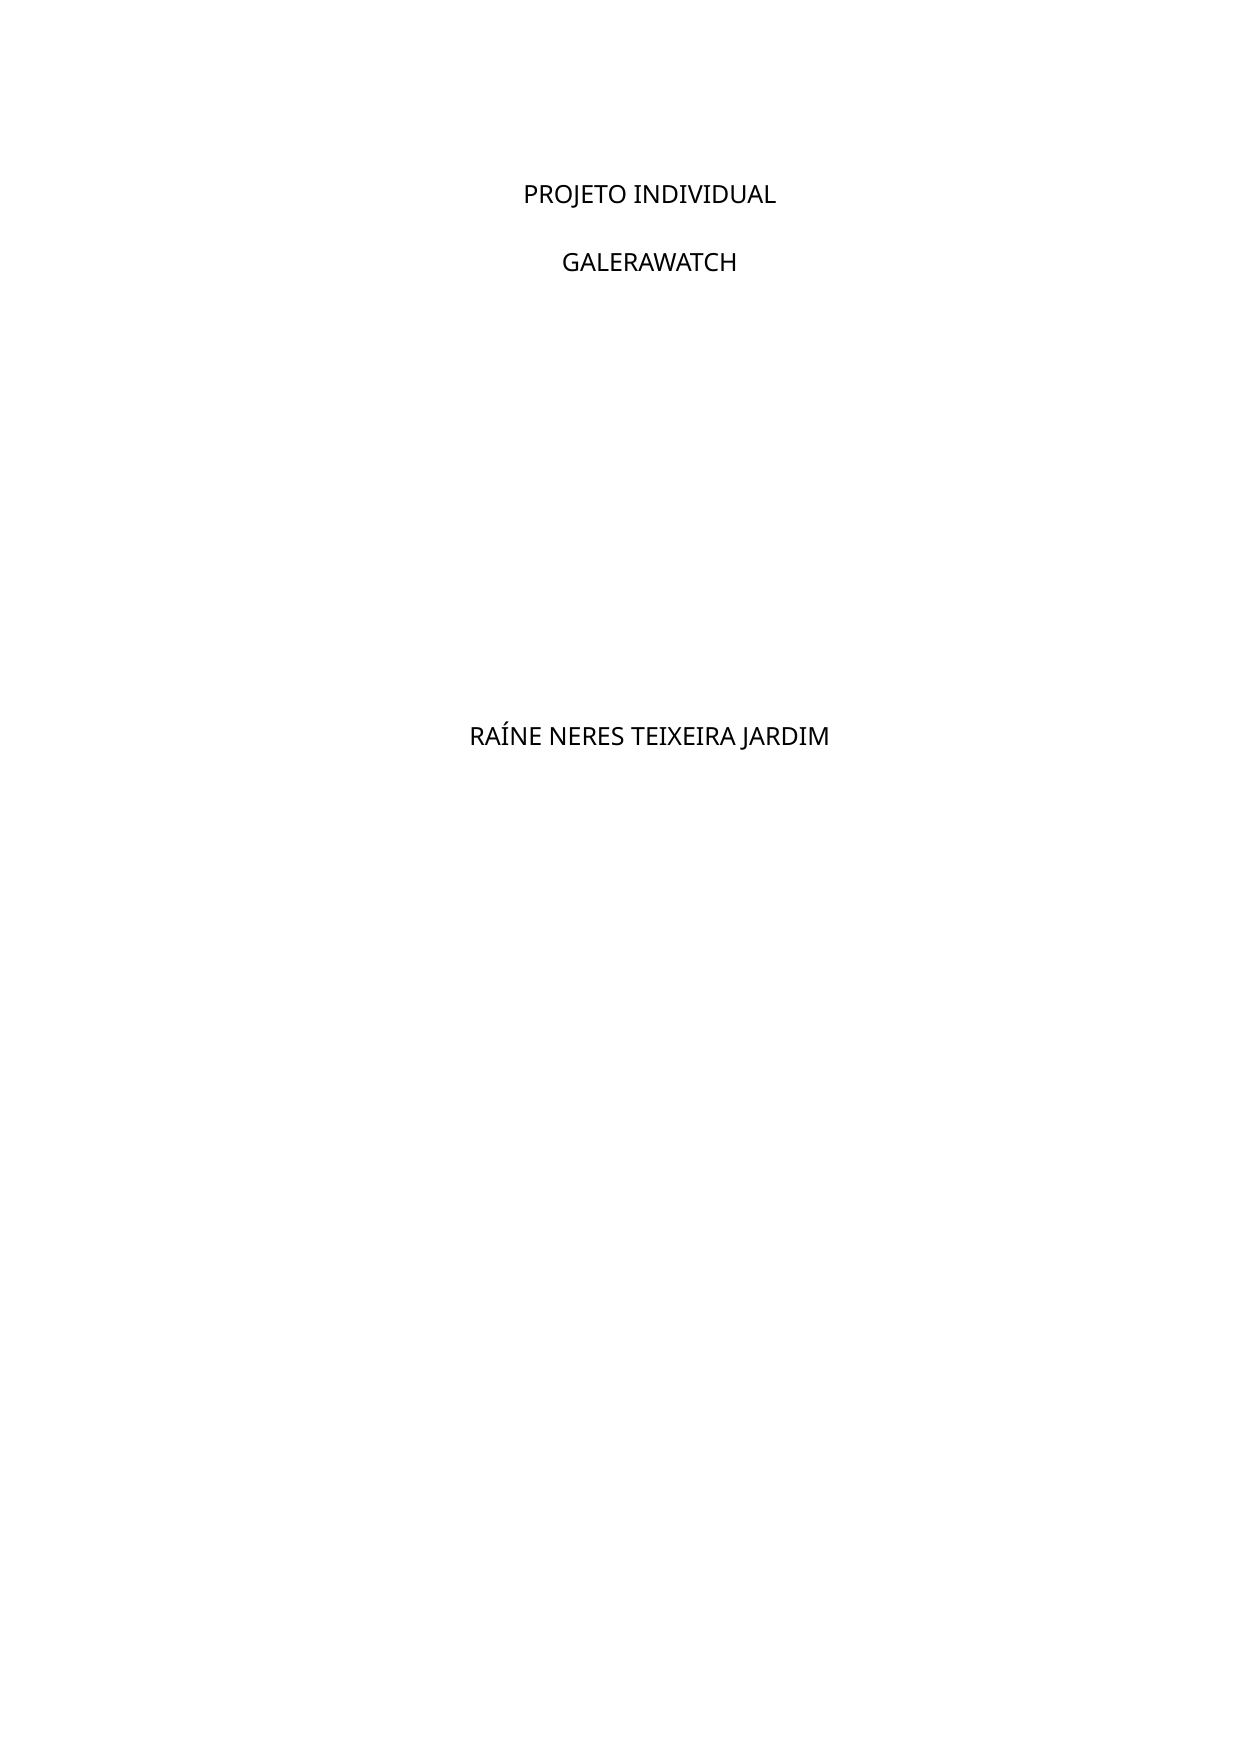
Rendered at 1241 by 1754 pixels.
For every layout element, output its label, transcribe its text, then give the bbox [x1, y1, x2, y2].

text GALERAWATCH [177, 245, 1122, 279]
text RAÍNE NERES TEIXEIRA JARDIM [177, 719, 1122, 753]
text PROJETO INDIVIDUAL [177, 177, 1122, 211]
